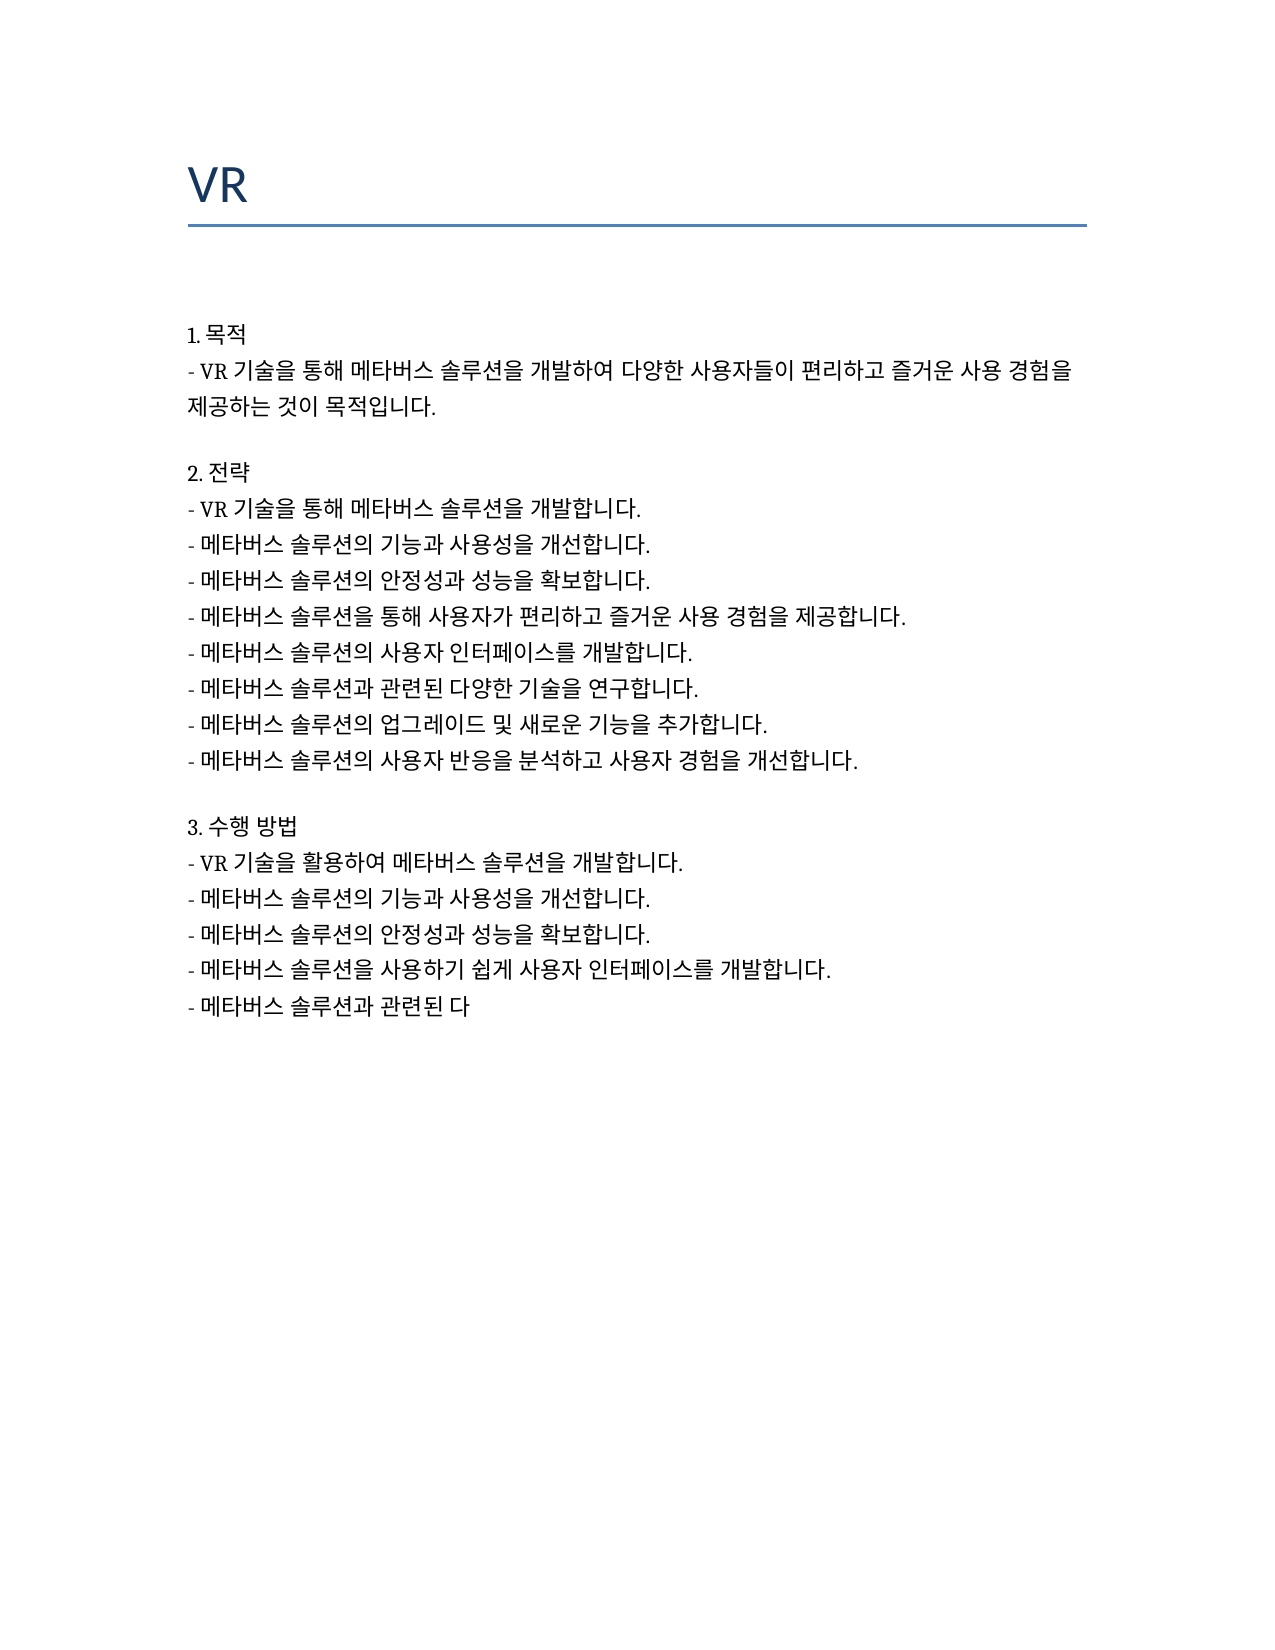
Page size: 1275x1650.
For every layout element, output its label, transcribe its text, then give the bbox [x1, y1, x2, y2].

text 1. 목적 - VR 기술을 통해 메타버스 솔루션을 개발하여 다양한 사용자들이 편리하고 즐거운 사용 경험을 제공하는 것이 목적입니다. 2. 전략 - VR 기술을 통해 메타버스 솔루션을 개발합니다. - 메타버스 솔루션의 기능과 사용성을 개선합니다. - 메타버스 솔루션의 안정성과 성능을 확보합니다. - 메타버스 솔루션을 통해 사용자가 편리하고 즐거운 사용 경험을 제공합니다. - 메타버스 솔루션의 사용자 인터페이스를 개발합니다. - 메타버스 솔루션과 관련된 다양한 기술을 연구합니다. - 메타버스 솔루션의 업그레이드 및 새로운 기능을 추가합니다. - 메타버스 솔루션의 사용자 반응을 분석하고 사용자 경험을 개선합니다. 3. 수행 방법 - VR 기술을 활용하여 메타버스 솔루션을 개발합니다. - 메타버스 솔루션의 기능과 사용성을 개선합니다. - 메타버스 솔루션의 안정성과 성능을 확보합니다. - 메타버스 솔루션을 사용하기 쉽게 사용자 인터페이스를 개발합니다. - 메타버스 솔루션과 관련된 다 [187, 258, 1087, 1022]
title VR [187, 150, 1087, 227]
